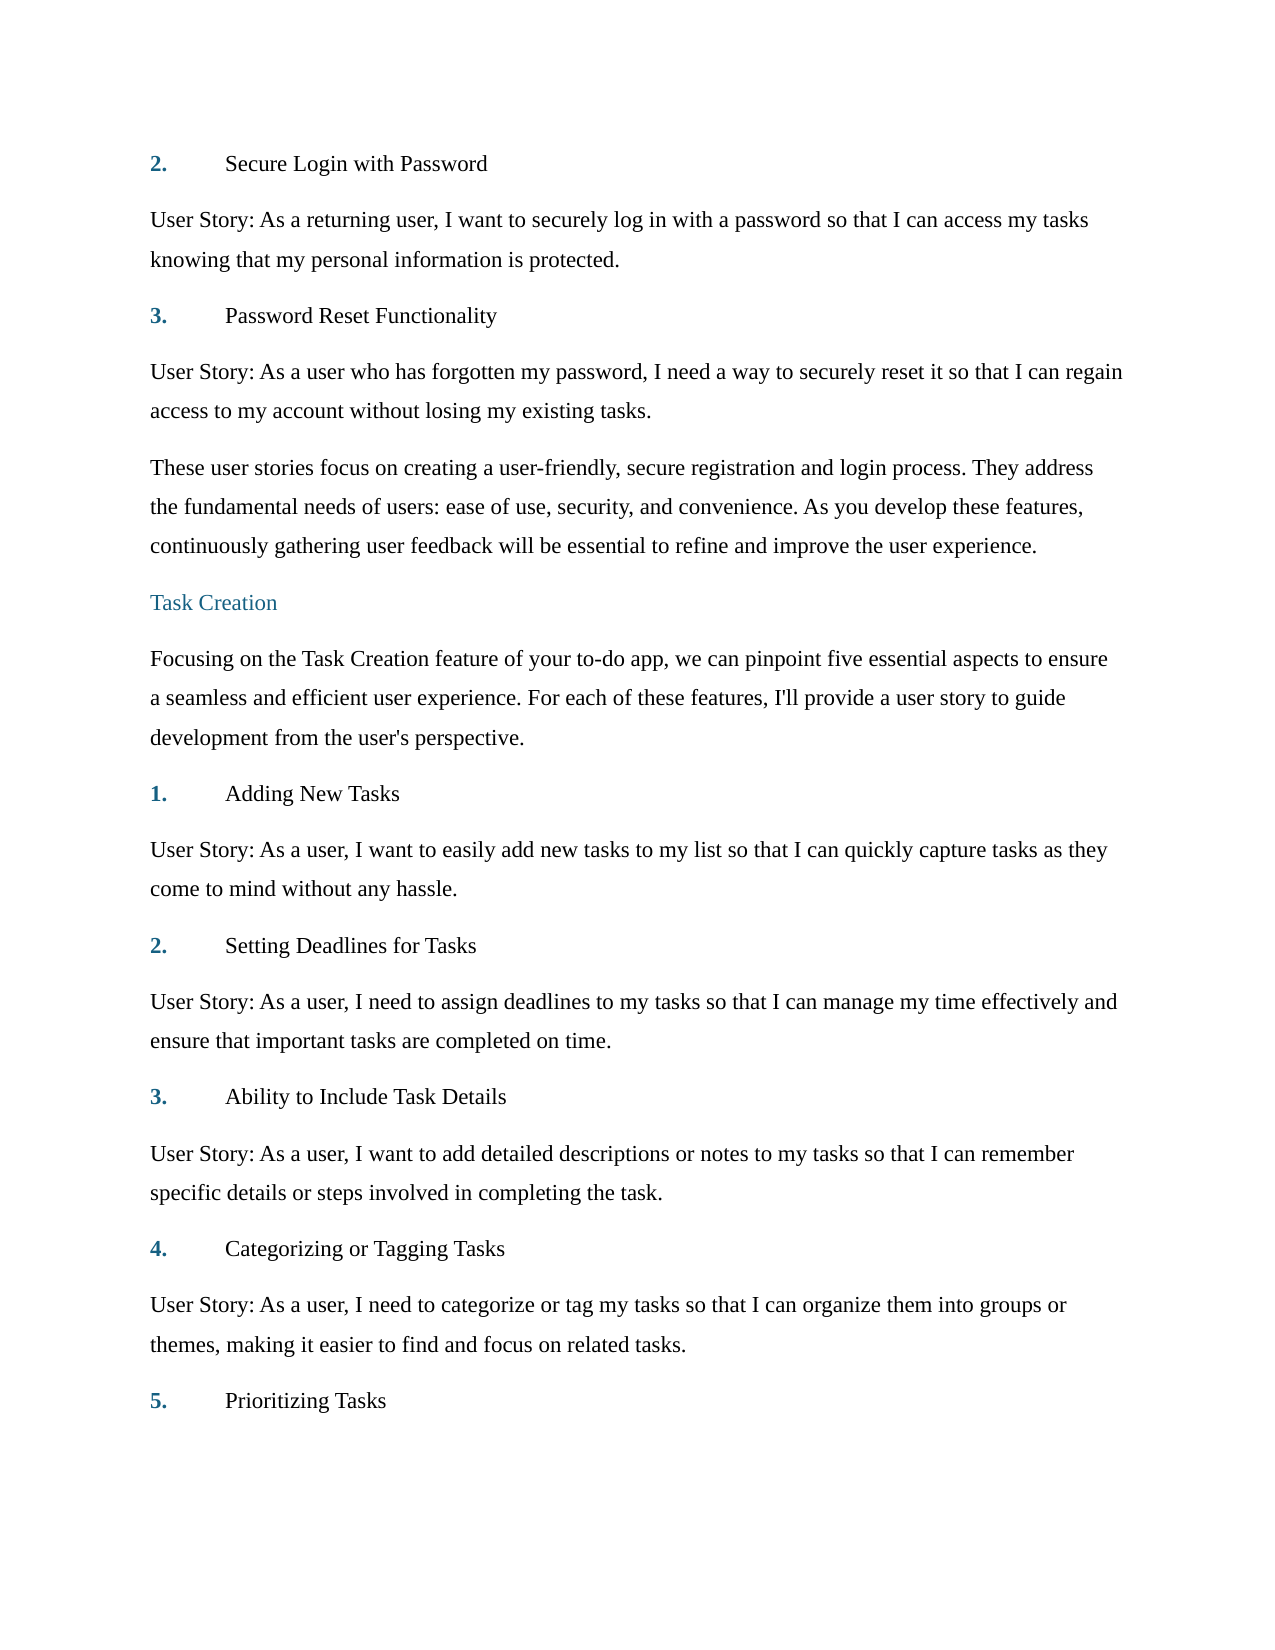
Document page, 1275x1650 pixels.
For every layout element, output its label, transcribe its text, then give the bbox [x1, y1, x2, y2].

text 1. Adding New Tasks [150, 780, 1125, 806]
text User Story: As a user, I want to add detailed descriptions or notes to my tasks so that I can remember specific details or steps involved in completing the task. [150, 1139, 1125, 1205]
text Focusing on the Task Creation feature of your to-do app, we can pinpoint five essential aspects to ensure a seamless and efficient user experience. For each of these features, I'll provide a user story to guide development from the user's perspective. [150, 645, 1125, 750]
text User Story: As a user who has forgotten my password, I need a way to securely reset it so that I can regain access to my account without losing my existing tasks. [150, 358, 1125, 424]
text User Story: As a returning user, I want to securely log in with a password so that I can access my tasks knowing that my personal information is protected. [150, 206, 1125, 272]
text 5. Prioritizing Tasks [150, 1387, 1125, 1413]
text User Story: As a user, I need to assign deadlines to my tasks so that I can manage my time effectively and ensure that important tasks are completed on time. [150, 988, 1125, 1054]
text 3. Ability to Include Task Details [150, 1083, 1125, 1110]
text Task Creation [150, 589, 1125, 615]
text 3. Password Reset Functionality [150, 302, 1125, 328]
text 2. Setting Deadlines for Tasks [150, 932, 1125, 958]
text User Story: As a user, I need to categorize or tag my tasks so that I can organize them into groups or themes, making it easier to find and focus on related tasks. [150, 1291, 1125, 1357]
text 2. Secure Login with Password [150, 150, 1125, 176]
text User Story: As a user, I want to easily add new tasks to my list so that I can quickly capture tasks as they come to mind without any hassle. [150, 836, 1125, 902]
text 4. Categorizing or Tagging Tasks [150, 1235, 1125, 1262]
text These user stories focus on creating a user-friendly, secure registration and login process. They address the fundamental needs of users: ease of use, security, and convenience. As you develop these features, continuously gathering user feedback will be essential to refine and improve the user experience. [150, 453, 1125, 559]
